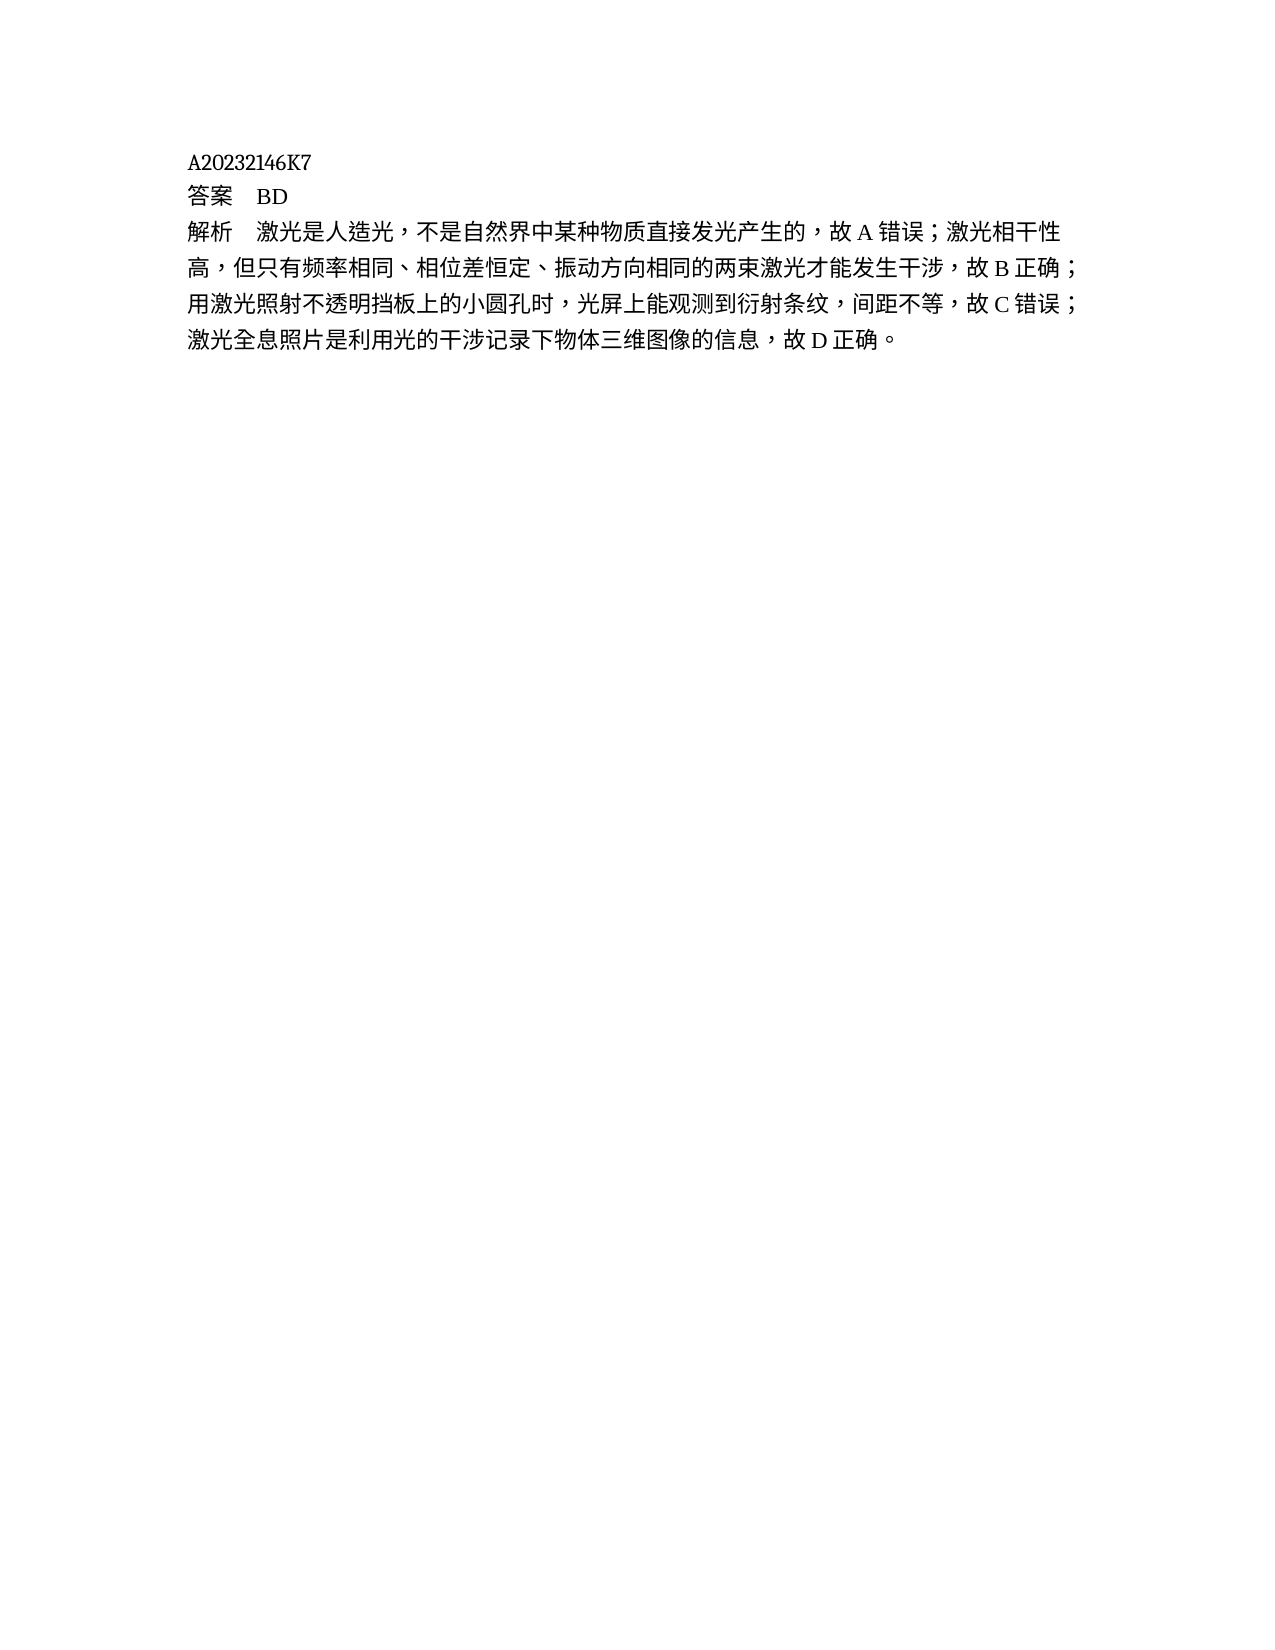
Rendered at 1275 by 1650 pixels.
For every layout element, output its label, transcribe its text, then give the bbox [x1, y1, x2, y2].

text 答案 BD [187, 180, 1087, 211]
text 解析 激光是人造光，不是自然界中某种物质直接发光产生的，故A错误；激光相干性高，但只有频率相同、相位差恒定、振动方向相同的两束激光才能发生干涉，故B正确；用激光照射不透明挡板上的小圆孔时，光屏上能观测到衍射条纹，间距不等，故C错误；激光全息照片是利用光的干涉记录下物体三维图像的信息，故D正确。 [187, 216, 1087, 355]
text A20232146K7 [187, 150, 1087, 176]
